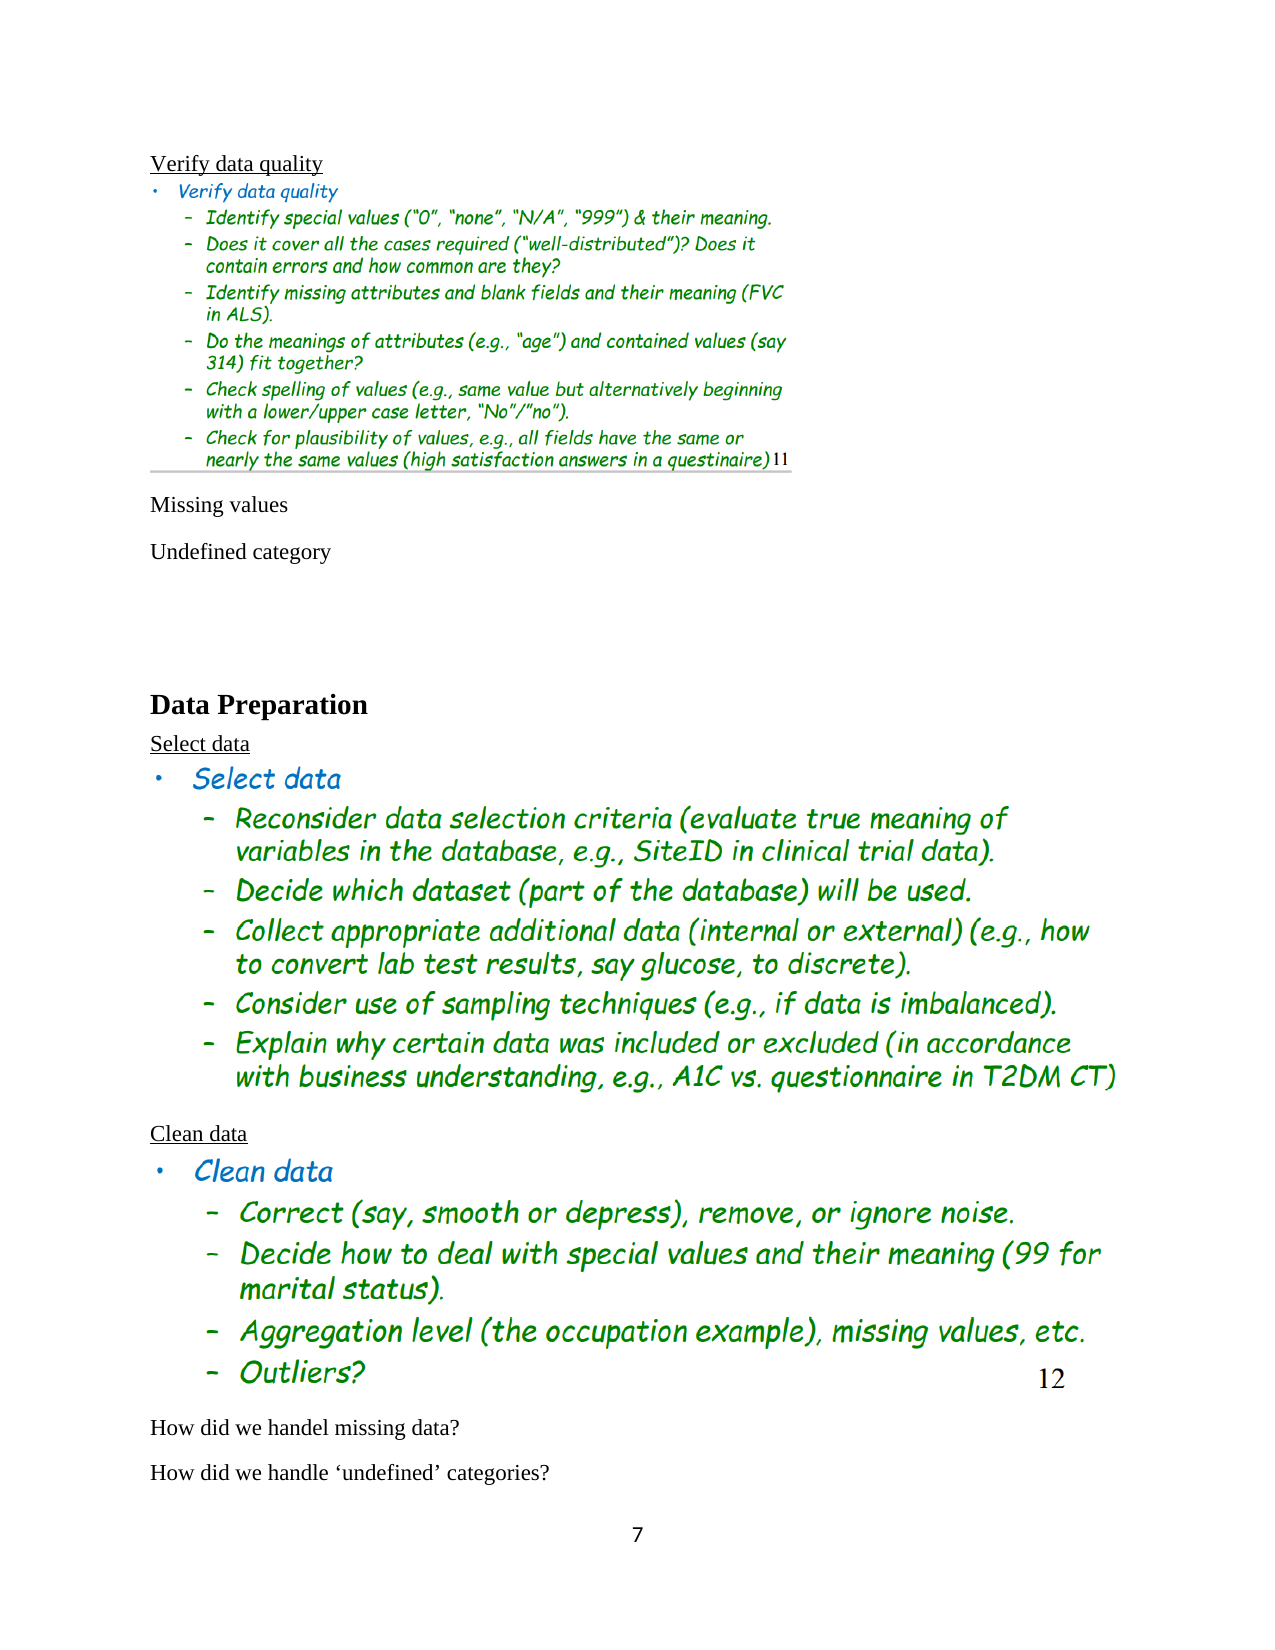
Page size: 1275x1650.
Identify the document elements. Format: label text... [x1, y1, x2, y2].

text Missing values [150, 492, 1125, 518]
text How did we handle ‘undefined’ categories? [150, 1459, 1125, 1485]
subtitle Clean data [150, 1120, 1125, 1146]
subtitle Select data [150, 730, 1125, 756]
text Undefined category [150, 538, 1125, 565]
subtitle Data Preparation [150, 687, 1125, 721]
picture [150, 180, 792, 473]
picture [150, 760, 1125, 1101]
picture [150, 1150, 1125, 1395]
subtitle Verify data quality [150, 150, 1125, 176]
text How did we handel missing data? [150, 1414, 1125, 1440]
